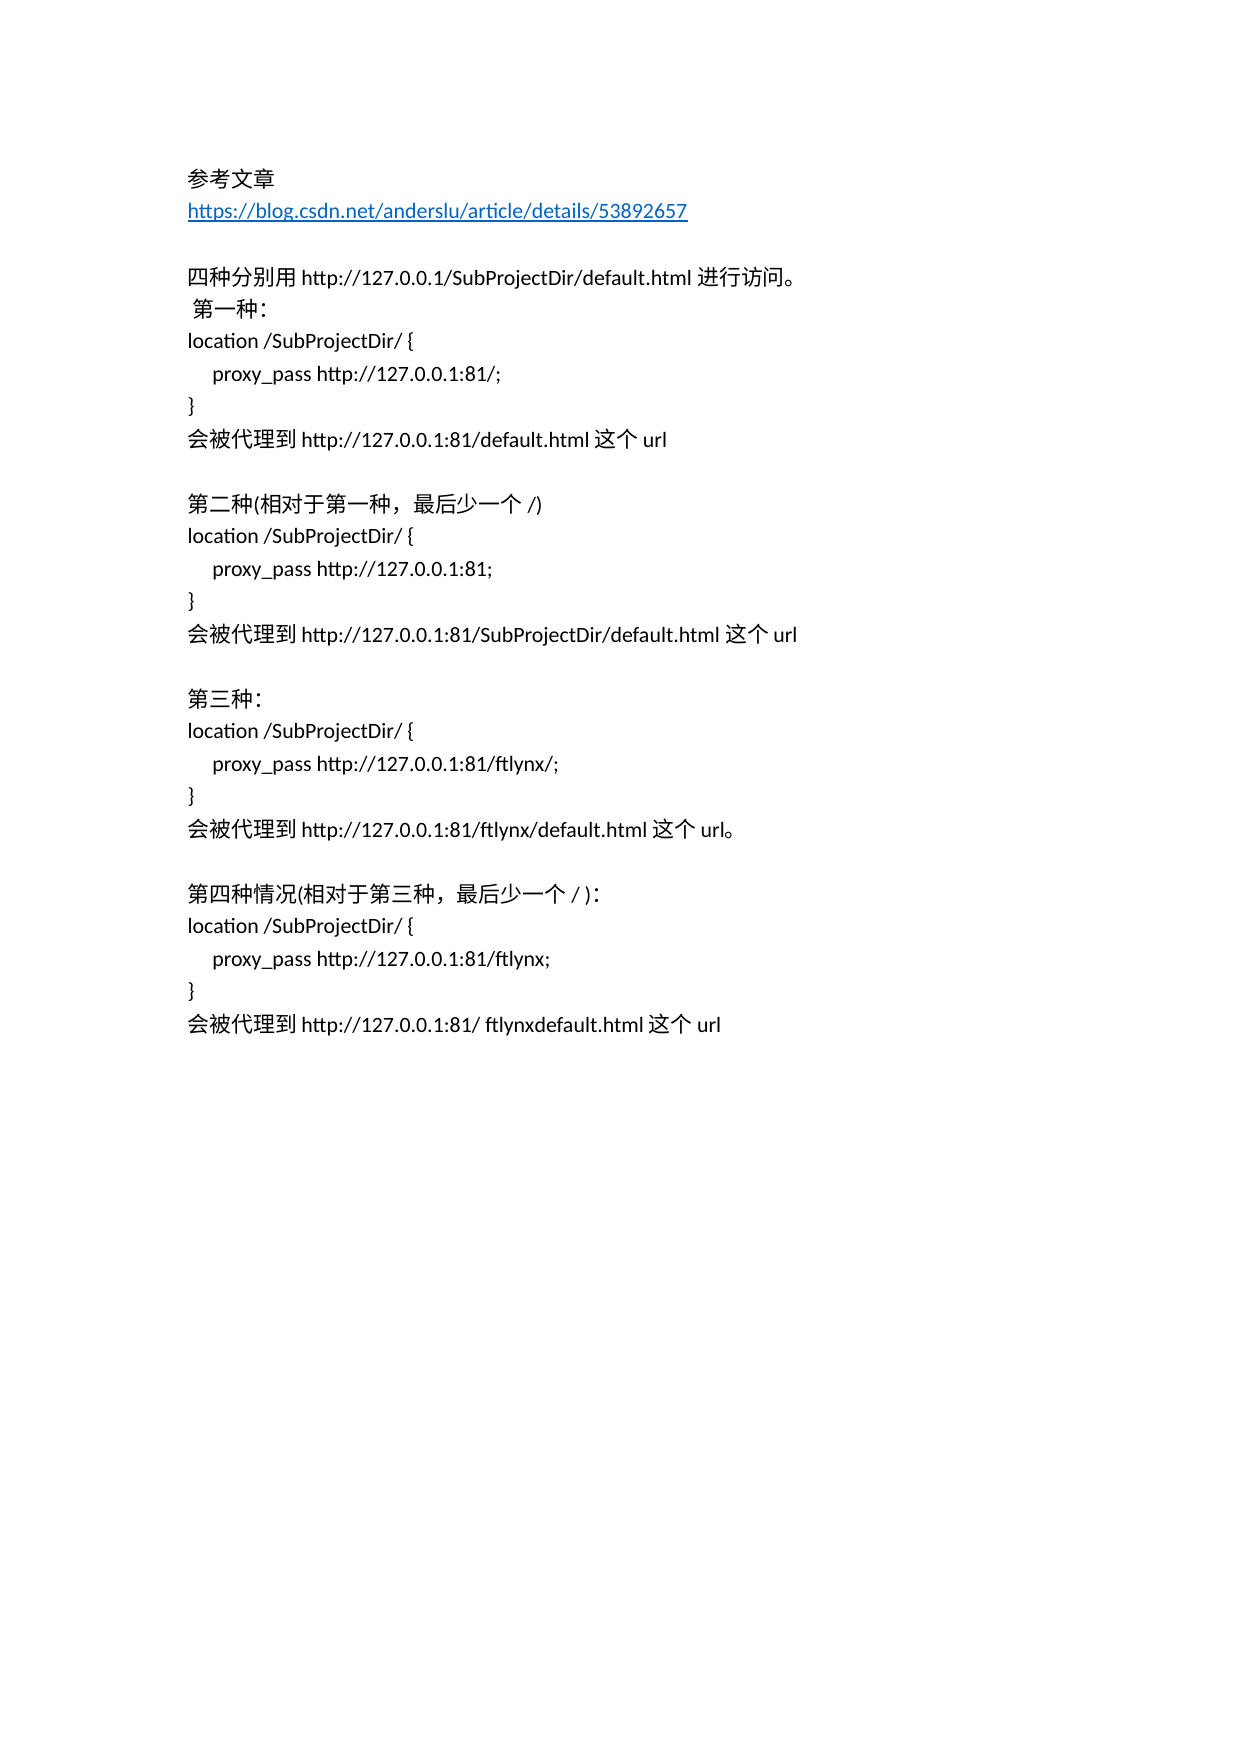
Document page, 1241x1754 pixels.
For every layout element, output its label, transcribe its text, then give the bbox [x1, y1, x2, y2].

text 第三种： [187, 682, 1053, 714]
text 会被代理到http://127.0.0.1:81/ftlynx/default.html 这个url。 [187, 812, 1053, 844]
text } [187, 584, 1053, 617]
text } [187, 389, 1053, 422]
text proxy_pass http://127.0.0.1:81/ftlynx/; [187, 747, 1053, 779]
text proxy_pass http://127.0.0.1:81; [187, 552, 1053, 584]
text 会被代理到http://127.0.0.1:81/ ftlynxdefault.html 这个url [187, 1007, 1053, 1039]
text 第二种(相对于第一种，最后少一个 /) [187, 487, 1053, 519]
text 第四种情况(相对于第三种，最后少一个 / )： [187, 877, 1053, 909]
text proxy_pass http://127.0.0.1:81/; [187, 357, 1053, 389]
text location /SubProjectDir/ { [187, 909, 1053, 942]
text 会被代理到http://127.0.0.1:81/SubProjectDir/default.html 这个url [187, 617, 1053, 649]
text } [187, 779, 1053, 812]
text location /SubProjectDir/ { [187, 714, 1053, 747]
text proxy_pass http://127.0.0.1:81/ftlynx; [187, 942, 1053, 974]
text location /SubProjectDir/ { [187, 519, 1053, 552]
text 四种分别用http://127.0.0.1/SubProjectDir/default.html 进行访问。 [187, 259, 1053, 292]
text https://blog.csdn.net/anderslu/article/details/53892657 [187, 194, 1053, 227]
text 会被代理到http://127.0.0.1:81/default.html 这个url [187, 422, 1053, 454]
text location /SubProjectDir/ { [187, 324, 1053, 357]
text 第一种： [187, 292, 1053, 324]
text 参考文章 [187, 162, 1053, 194]
text } [187, 974, 1053, 1007]
